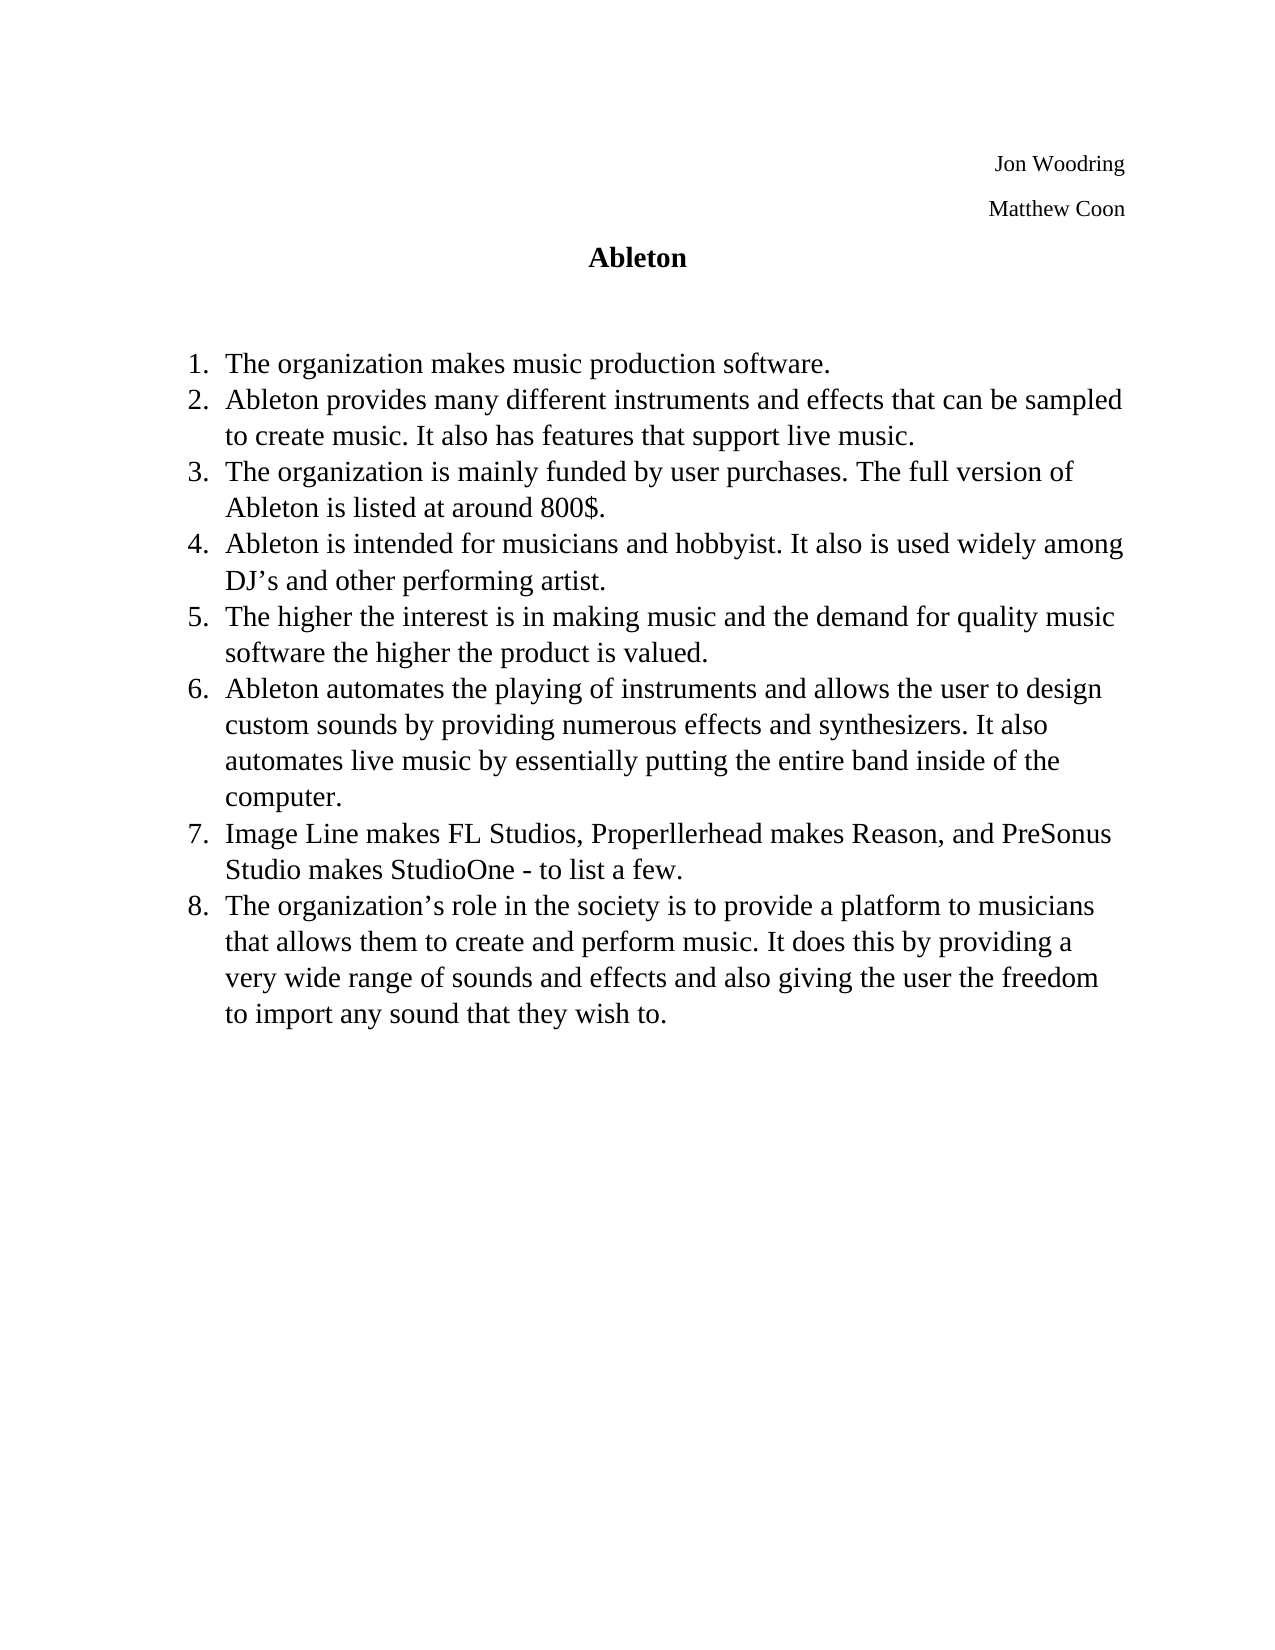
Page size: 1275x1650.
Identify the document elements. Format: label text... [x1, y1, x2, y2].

text Jon Woodring [150, 150, 1125, 176]
list The organization’s role in the society is to provide a platform to musicians that allows them to create and perform music. It does this by providing a very wide range of sounds and effects and also giving the user the freedom to import any sound that they wish to. [187, 888, 1125, 1030]
list Image Line makes FL Studios, Properllerhead makes Reason, and PreSonus Studio makes StudioOne - to list a few. [187, 816, 1125, 885]
list Ableton automates the playing of instruments and allows the user to design custom sounds by providing numerous effects and synthesizers. It also automates live music by essentially putting the entire band inside of the computer. [187, 671, 1125, 813]
list The higher the interest is in making music and the demand for quality music software the higher the product is valued. [187, 599, 1125, 668]
text Ableton [150, 240, 1125, 274]
list Ableton provides many different instruments and effects that can be sampled to create music. It also has features that support live music. [187, 382, 1125, 452]
list Ableton is intended for musicians and hobbyist. It also is used widely among DJ’s and other performing artist. [187, 527, 1125, 596]
list The organization makes music production software. [187, 346, 1125, 379]
text Matthew Coon [150, 195, 1125, 221]
list The organization is mainly funded by user purchases. The full version of Ableton is listed at around 800$. [187, 454, 1125, 524]
